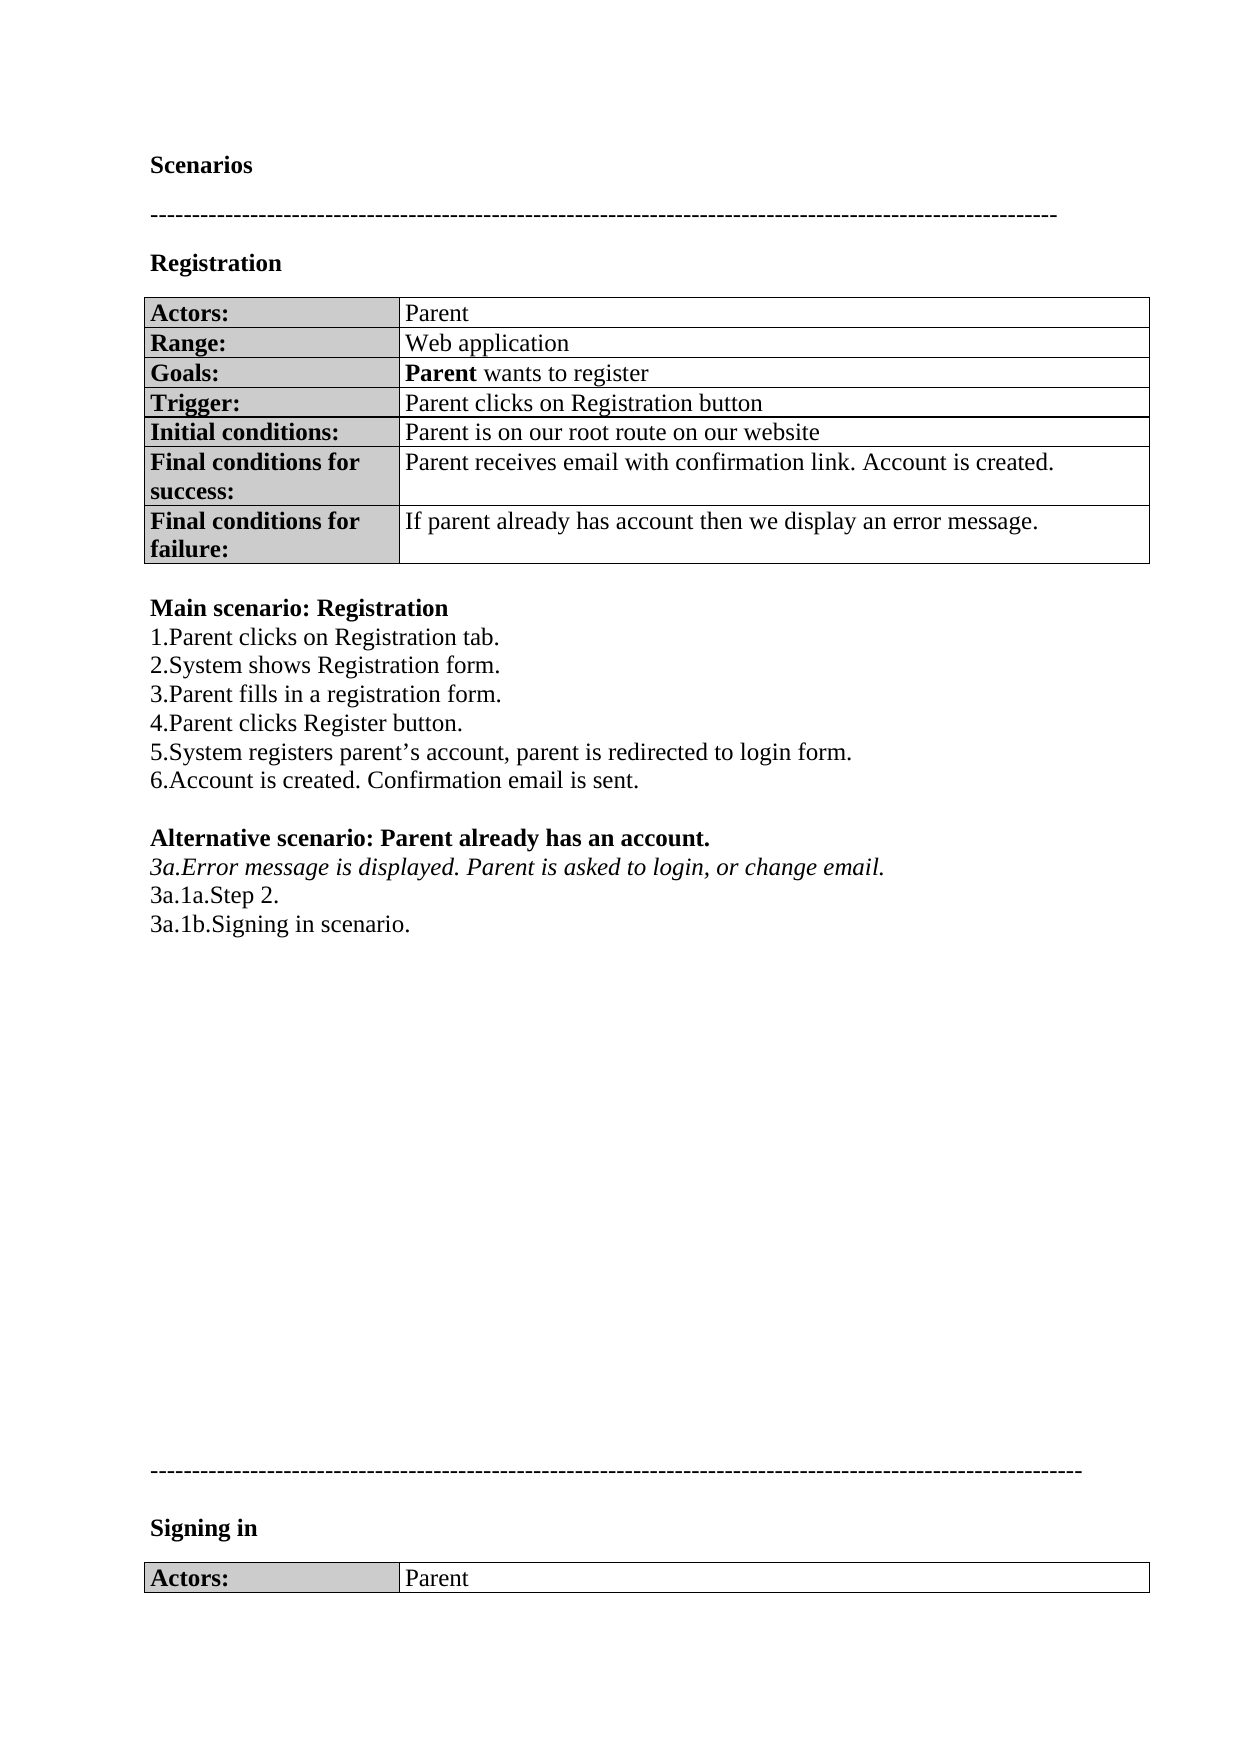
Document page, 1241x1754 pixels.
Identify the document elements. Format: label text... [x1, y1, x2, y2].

table_cell Parent receives email with confirmation link. Account is created. [400, 447, 1149, 505]
text 3a.1b.Signing in scenario. [150, 909, 1090, 938]
text 3.Parent fills in a registration form. [150, 679, 1090, 708]
table_cell Range: [145, 328, 399, 357]
table_cell Parent clicks on Registration button [400, 388, 1149, 416]
text 6.Account is created. Confirmation email is sent. [150, 766, 1090, 794]
table_cell Web application [400, 328, 1149, 357]
text Scenarios [150, 150, 1090, 179]
table_header Actors: [145, 298, 399, 327]
text ---------------------------------------------------------------------------------------------------------------- [150, 1456, 1090, 1484]
text 2.System shows Registration form. [150, 651, 1090, 679]
text 3a.Error message is displayed. Parent is asked to login, or change email. [150, 852, 1090, 881]
table_cell If parent already has account then we display an error message. [400, 506, 1149, 563]
table_cell Parent is on our root route on our website [400, 418, 1149, 446]
text 5.System registers parent’s account, parent is redirected to login form. [150, 737, 1090, 766]
text 4.Parent clicks Register button. [150, 708, 1090, 737]
table_cell Final conditions for success: [145, 447, 399, 505]
text 3a.1a.Step 2. [150, 881, 1090, 909]
table_header Parent [400, 298, 1149, 327]
text Main scenario: Registration [150, 593, 1090, 622]
text ------------------------------------------------------------------------------------------------------------- [150, 199, 1090, 228]
text Alternative scenario: Parent already has an account. [150, 823, 1090, 852]
text 1.Parent clicks on Registration tab. [150, 622, 1090, 651]
table_cell Goals: [145, 358, 399, 387]
table_cell Final conditions for failure: [145, 506, 399, 563]
table_cell Parent wants to register [400, 358, 1149, 387]
table_cell Trigger: [145, 388, 399, 416]
table_cell Initial conditions: [145, 418, 399, 446]
text Registration [150, 248, 1090, 277]
text Signing in [150, 1513, 1090, 1542]
table_header Parent [400, 1563, 1149, 1592]
table_header Actors: [145, 1563, 399, 1592]
